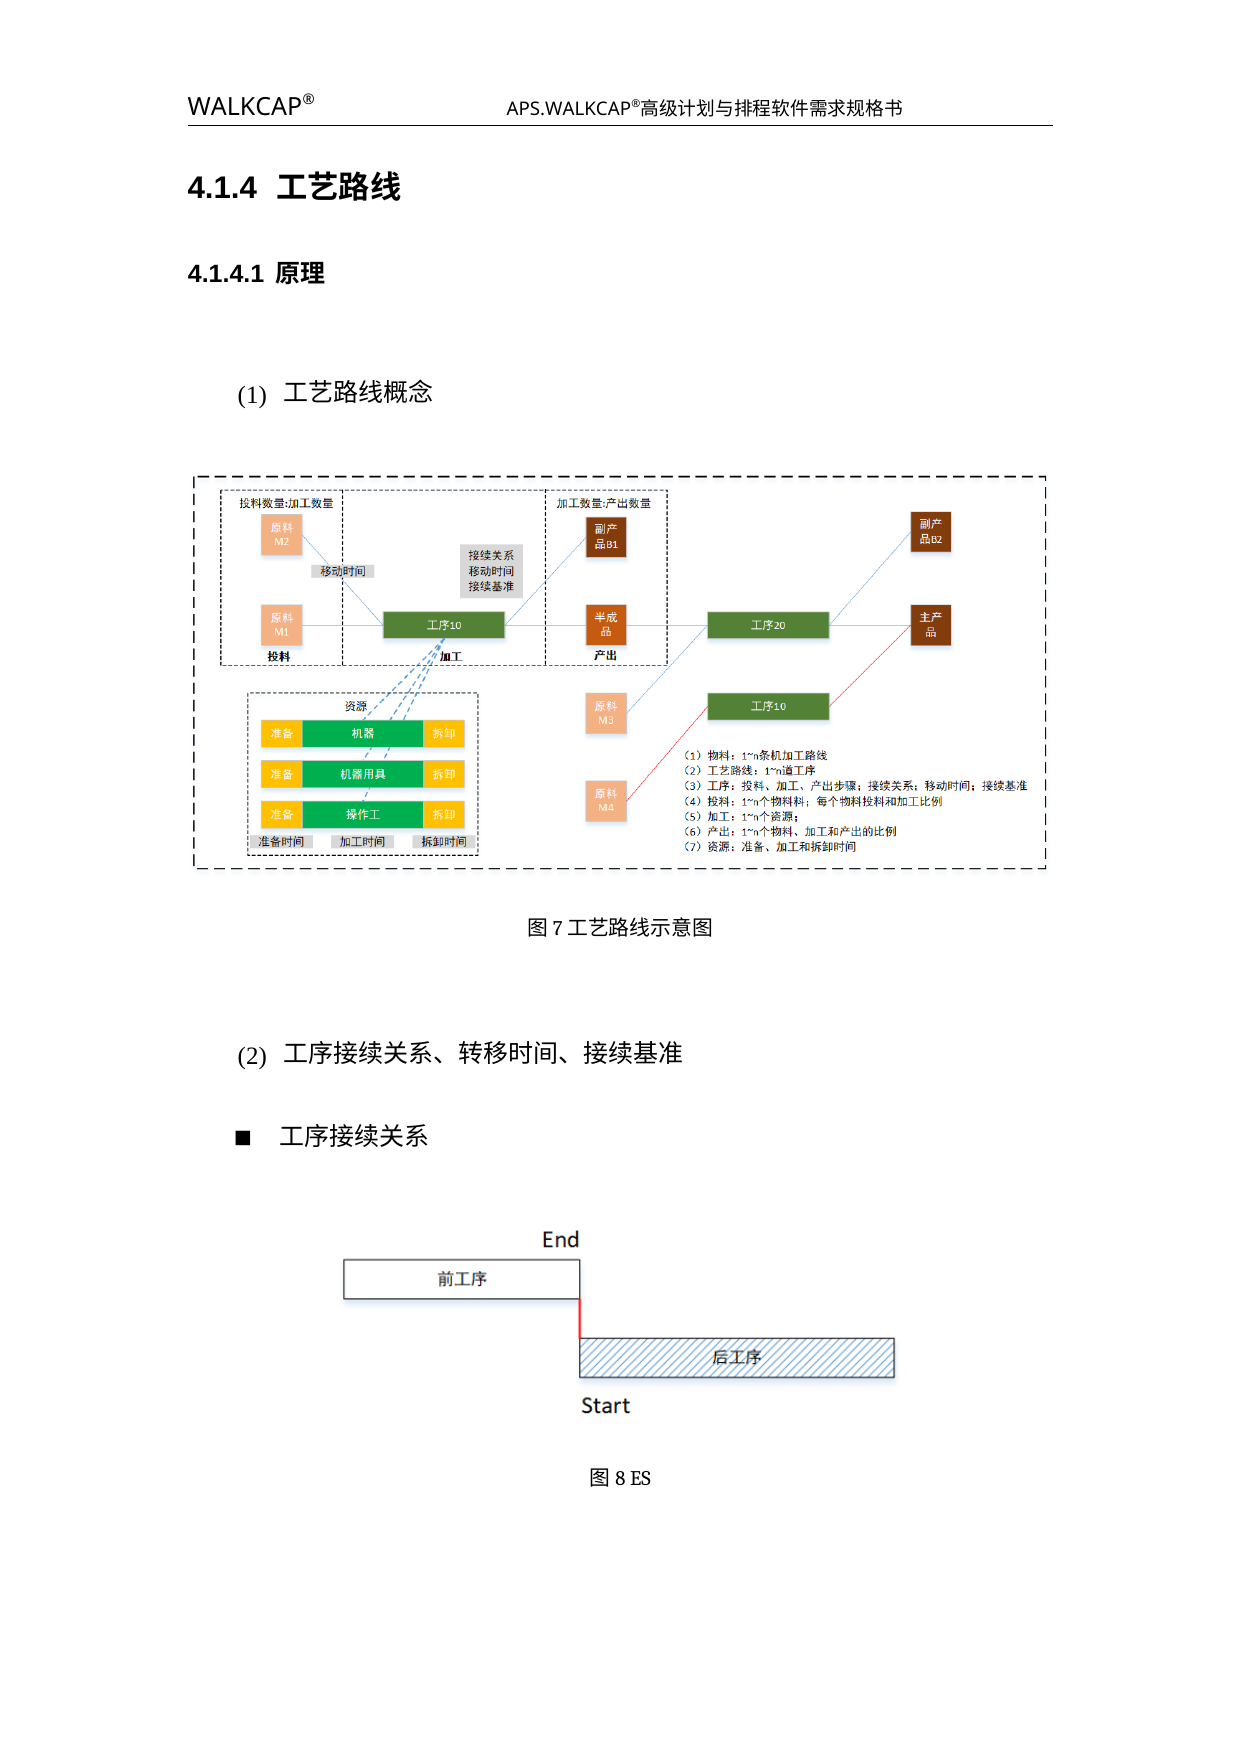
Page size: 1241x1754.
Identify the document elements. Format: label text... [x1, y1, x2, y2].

text 原理 [188, 239, 1053, 304]
text 工艺路线 [187, 162, 1053, 207]
list 工序接续关系、转移时间、接续基准 [237, 1005, 1053, 1070]
list 工序接续关系 [233, 1088, 1053, 1153]
text 图 7 工艺路线示意图 [187, 910, 1053, 943]
list 工艺路线概念 [237, 343, 1053, 408]
picture [335, 1217, 905, 1433]
text 图 8 ES [187, 1460, 1053, 1492]
picture [187, 473, 1053, 879]
